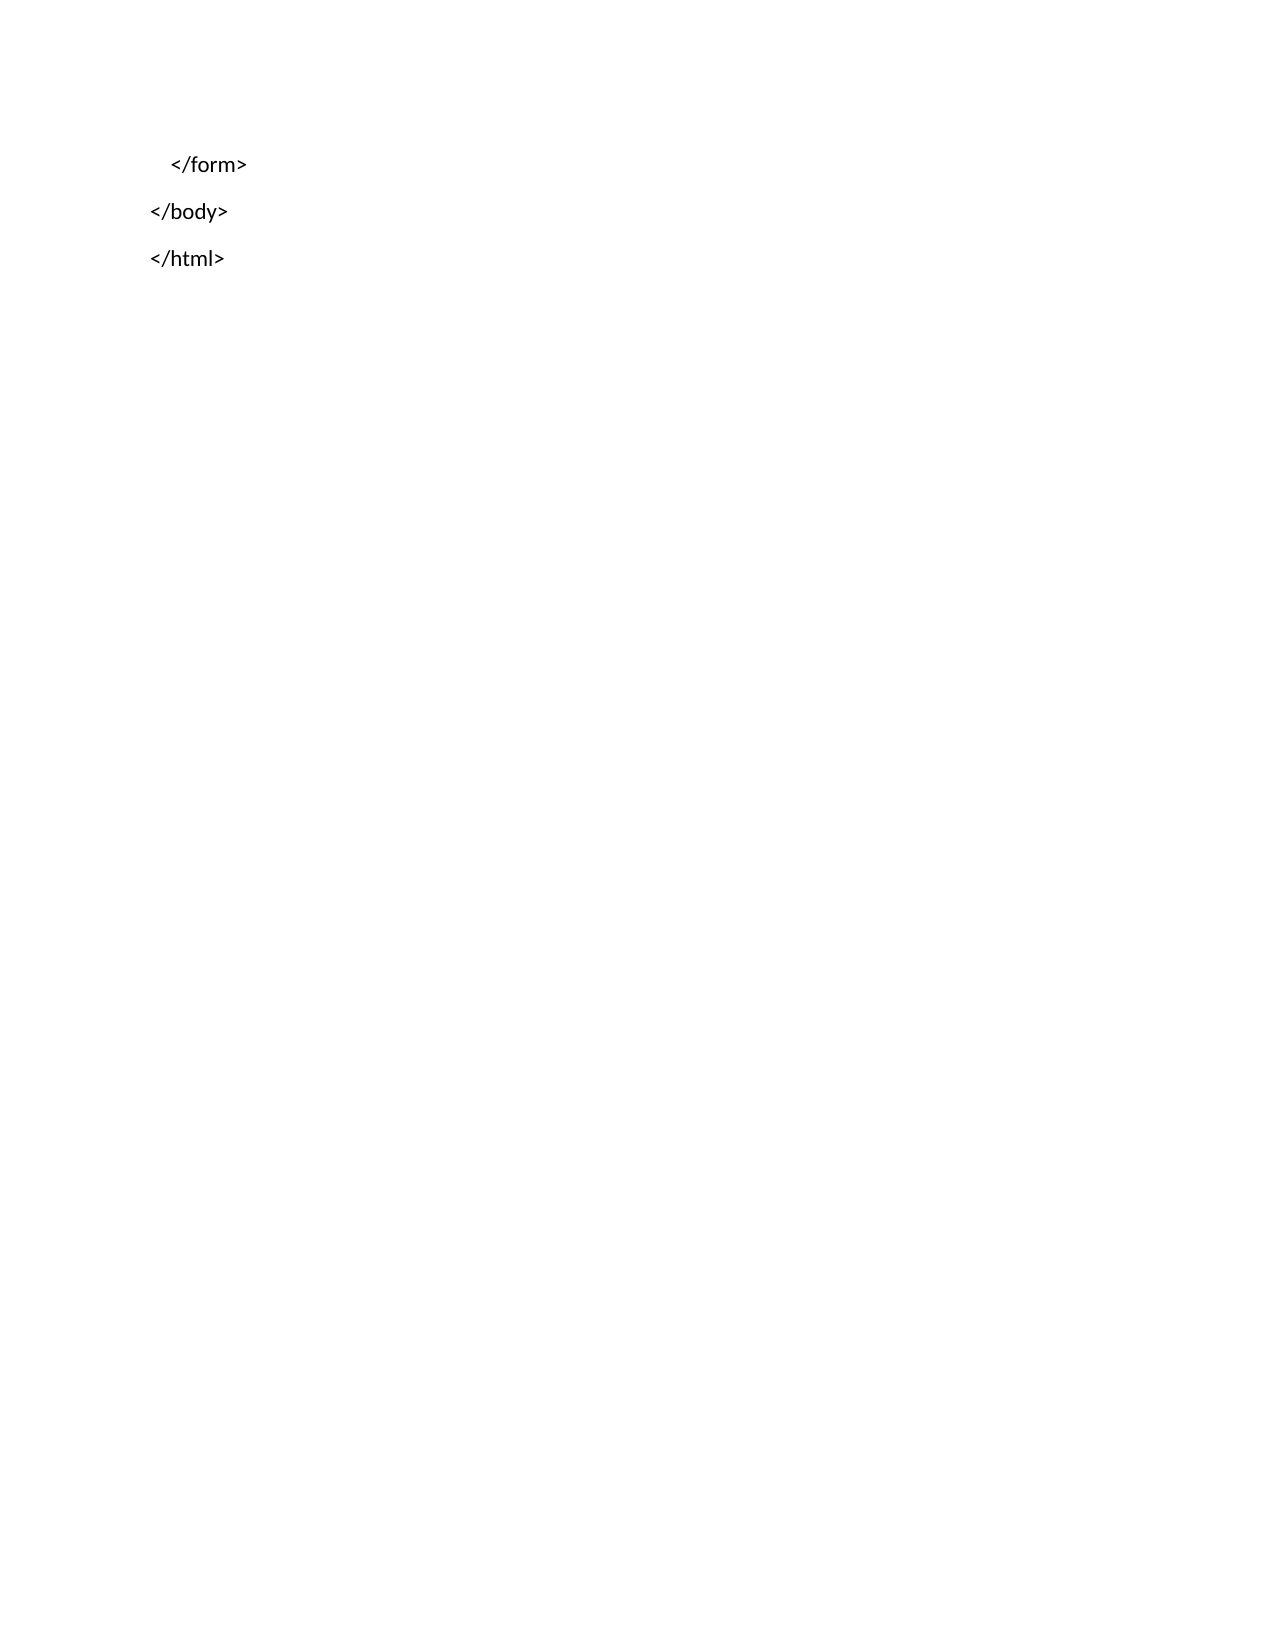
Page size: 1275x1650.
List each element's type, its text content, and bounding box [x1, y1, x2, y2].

text </form> [150, 150, 1125, 178]
text </html> [150, 244, 1125, 272]
text </body> [150, 197, 1125, 225]
